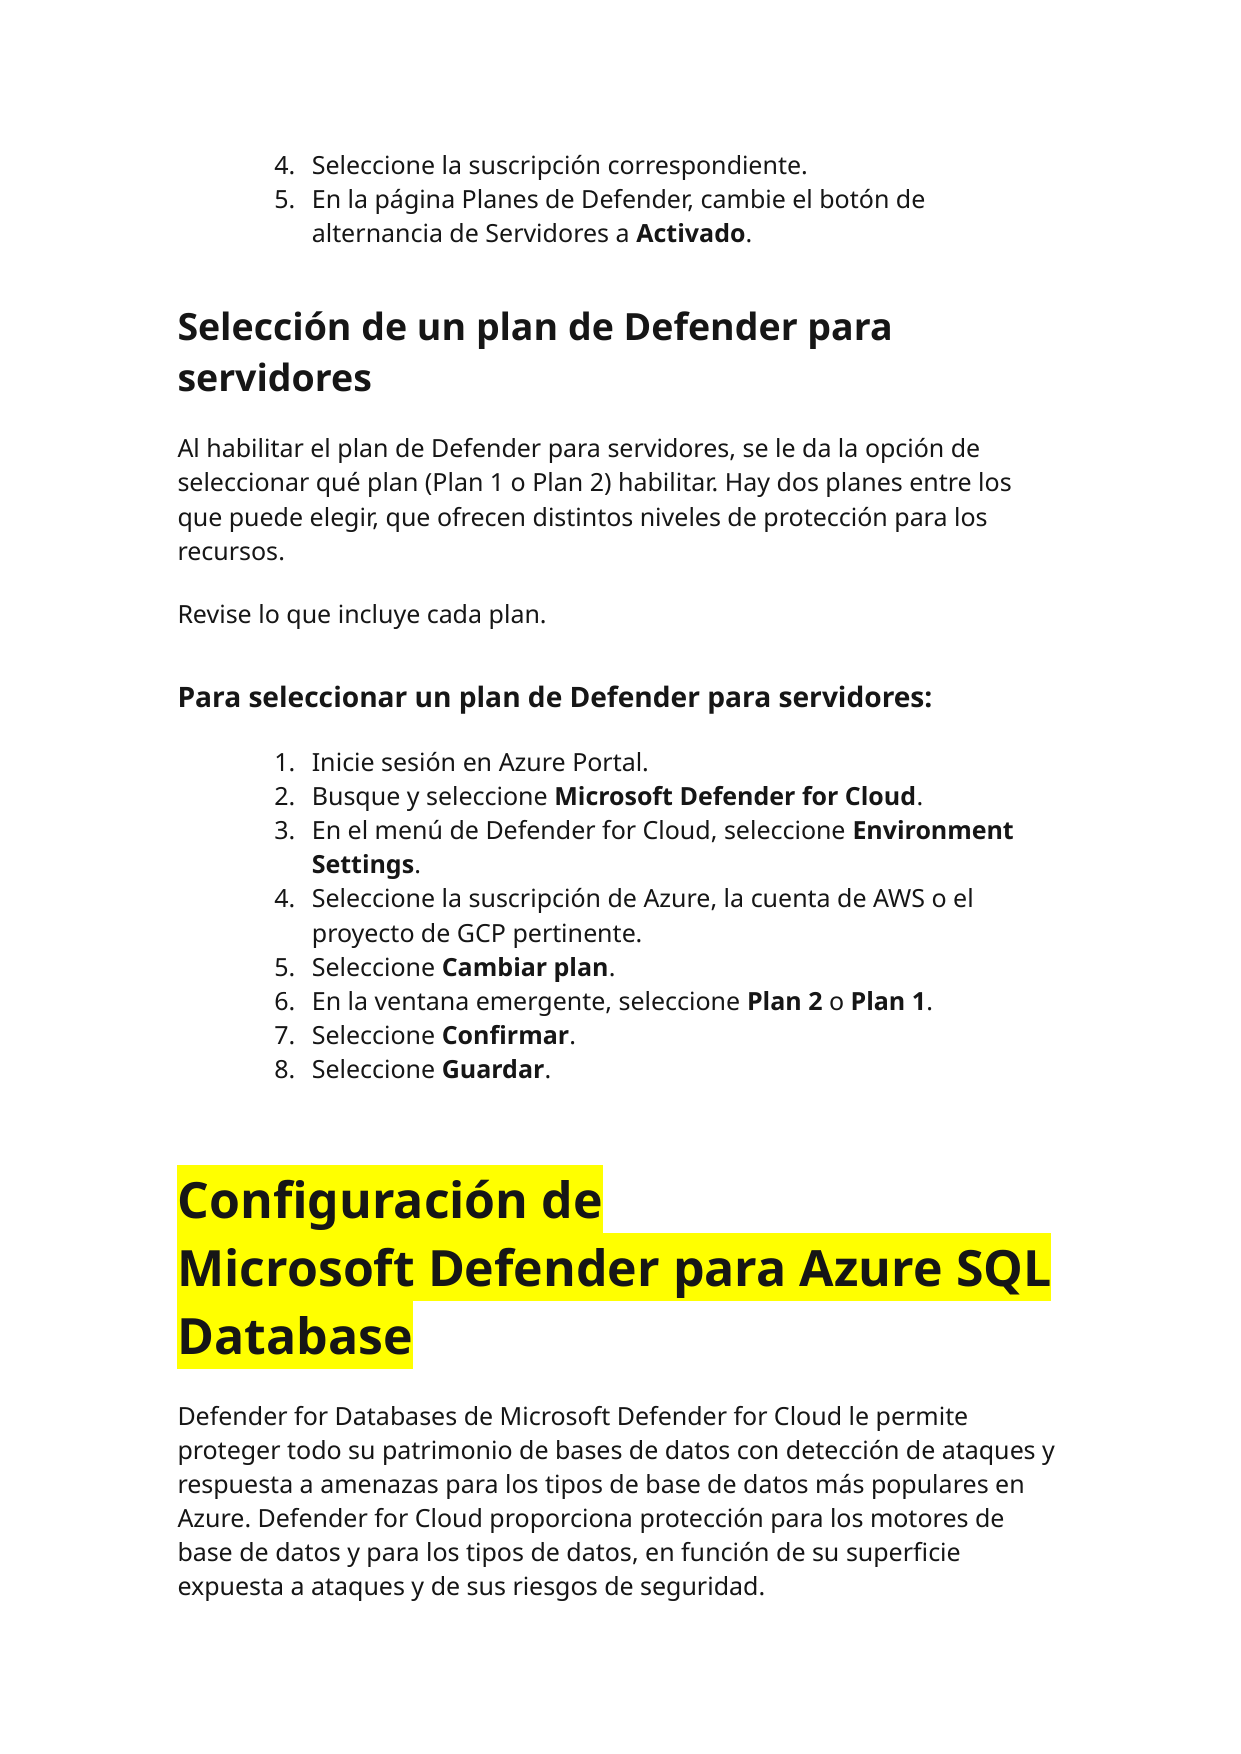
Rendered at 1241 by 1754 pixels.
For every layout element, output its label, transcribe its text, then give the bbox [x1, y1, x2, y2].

text Revise lo que incluye cada plan. [177, 596, 1063, 631]
list Seleccione la suscripción correspondiente. [274, 148, 1063, 182]
list Seleccione Guardar. [274, 1051, 1063, 1086]
text Configuración de Microsoft Defender para Azure SQL Database [413, 1165, 1063, 1369]
text Defender for Databases de Microsoft Defender for Cloud le permite proteger todo su patrimonio de bases de datos con detección de ataques y respuesta a amenazas para los tipos de base de datos más populares en Azure. Defender for Cloud proporciona protección para los motores de base de datos y para los tipos de datos, en función de su superficie expuesta a ataques y de sus riesgos de seguridad. [177, 1399, 1063, 1603]
list En la ventana emergente, seleccione Plan 2 o Plan 1. [274, 983, 1063, 1017]
list Seleccione Confirmar. [274, 1017, 1063, 1051]
list En la página Planes de Defender, cambie el botón de alternancia de Servidores a Activado. [274, 182, 1063, 250]
text Selección de un plan de Defender para servidores [177, 300, 1063, 402]
list Seleccione Cambiar plan. [274, 949, 1063, 983]
text Para seleccionar un plan de Defender para servidores: [177, 677, 1063, 716]
list En el menú de Defender for Cloud, seleccione Environment Settings. [274, 813, 1063, 881]
list Seleccione la suscripción de Azure, la cuenta de AWS o el proyecto de GCP pertinente. [274, 881, 1063, 949]
list Busque y seleccione Microsoft Defender for Cloud. [274, 779, 1063, 813]
list Inicie sesión en Azure Portal. [274, 745, 1063, 779]
text Al habilitar el plan de Defender para servidores, se le da la opción de seleccionar qué plan (Plan 1 o Plan 2) habilitar. Hay dos planes entre los que puede elegir, que ofrecen distintos niveles de protección para los recursos. [177, 431, 1063, 567]
